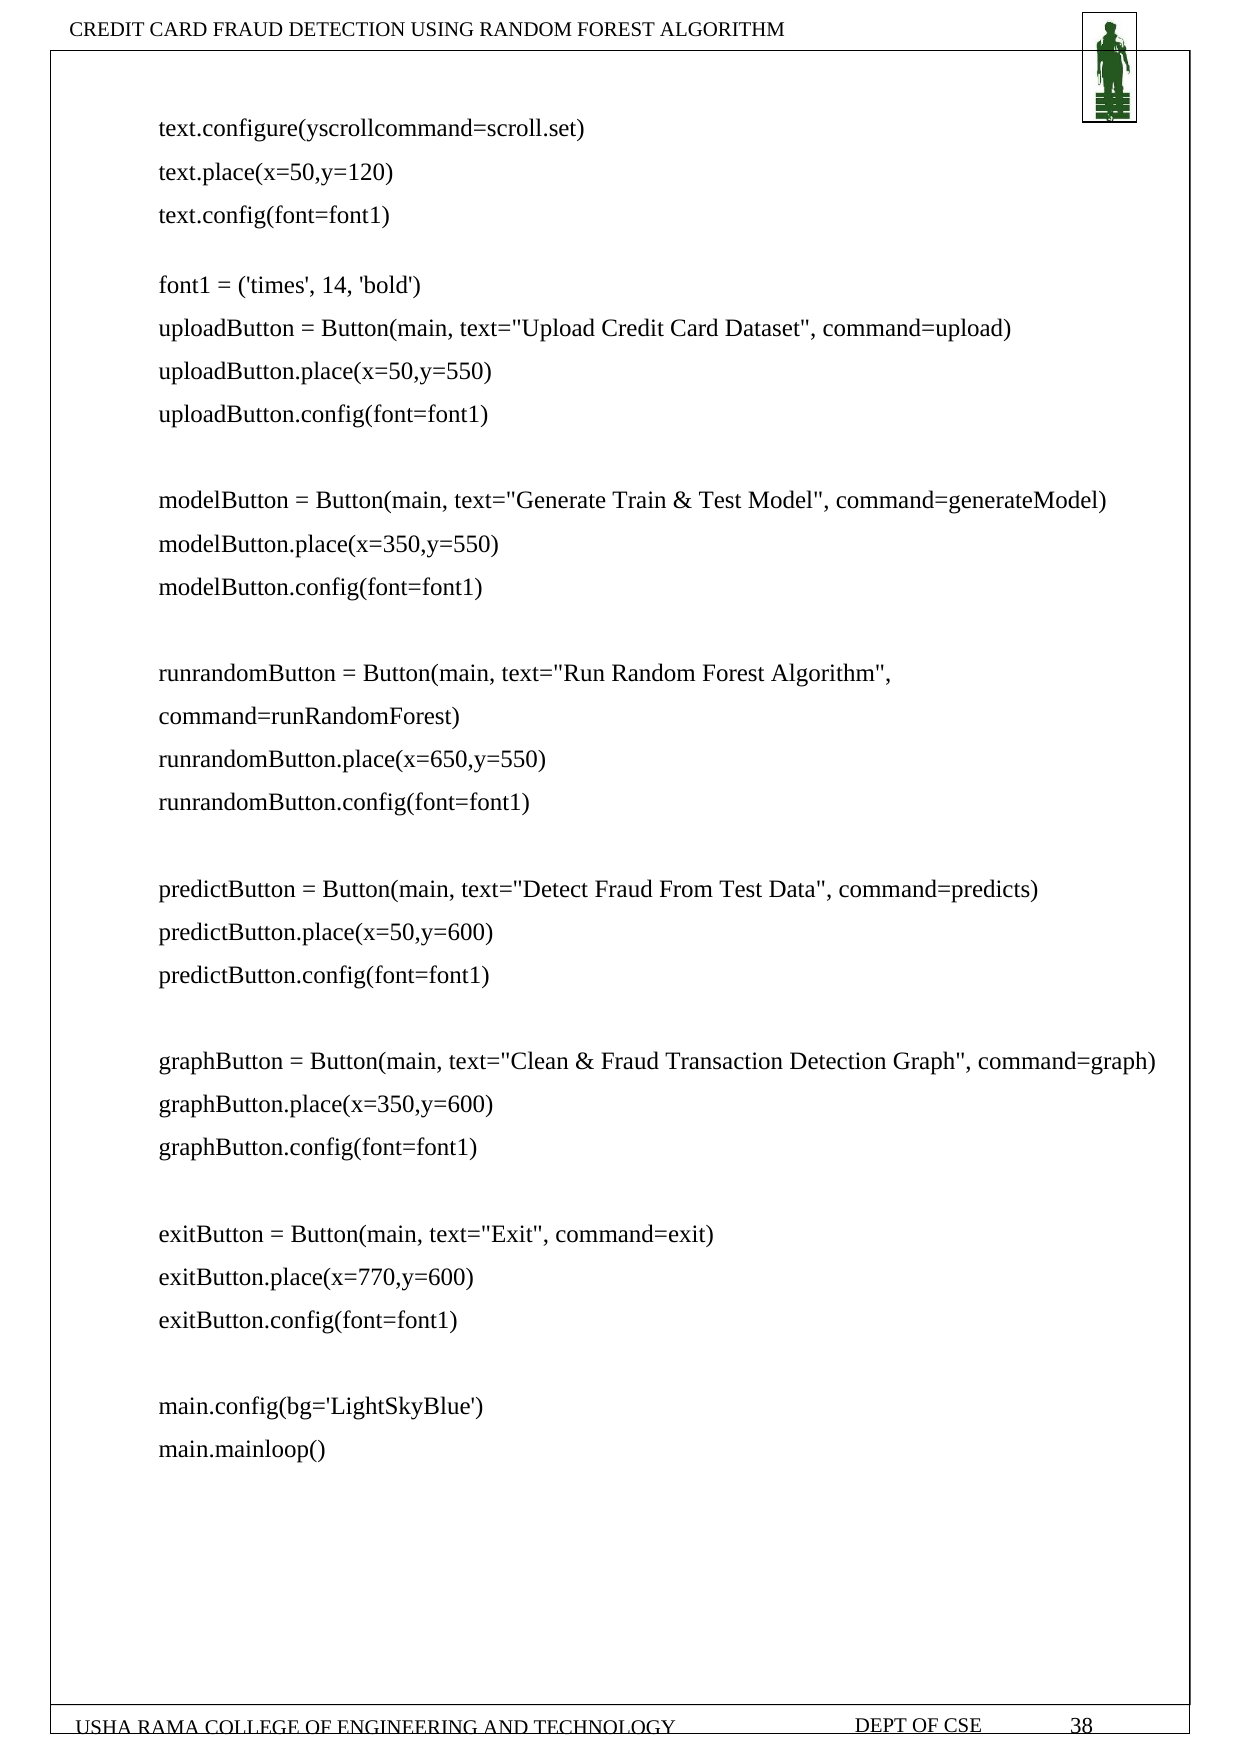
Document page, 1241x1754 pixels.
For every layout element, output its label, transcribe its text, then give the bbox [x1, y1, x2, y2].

text modelButton.place(x=350,y=550) [158, 529, 1157, 557]
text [158, 113, 1157, 141]
text exitButton = Button(main, text="Exit", command=exit) [158, 1219, 1157, 1247]
text runrandomButton.config(font=font1) [158, 787, 1157, 816]
text runrandomButton.place(x=650,y=550) [158, 744, 1157, 773]
text main.mainloop() [158, 1434, 1157, 1463]
text exitButton.config(font=font1) [158, 1305, 1157, 1334]
text main.config(bg='LightSkyBlue') [158, 1391, 1157, 1420]
text uploadButton.config(font=font1) [158, 399, 1157, 428]
text predictButton = Button(main, text="Detect Fraud From Test Data", command=predicts) [158, 874, 1157, 902]
picture [1091, 13, 1136, 50]
text uploadButton.place(x=50,y=550) [158, 356, 1157, 385]
text uploadButton = Button(main, text="Upload Credit Card Dataset", command=upload) [158, 313, 1157, 342]
text exitButton.place(x=770,y=600) [158, 1262, 1157, 1291]
text predictButton.config(font=font1) [158, 960, 1157, 989]
text text.config(font=font1) [158, 201, 1157, 229]
text graphButton.place(x=350,y=600) [158, 1089, 1157, 1118]
text modelButton.config(font=font1) [158, 572, 1157, 601]
text graphButton = Button(main, text="Clean & Fraud Transaction Detection Graph", command=graph) [158, 1046, 1157, 1075]
text graphButton.config(font=font1) [158, 1132, 1157, 1161]
text predictButton.place(x=50,y=600) [158, 917, 1157, 946]
picture [1091, 51, 1136, 113]
text font1 = ('times', 14, 'bold') [158, 270, 1157, 299]
text text.place(x=50,y=120) [158, 157, 1157, 185]
text runrandomButton = Button(main, text="Run Random Forest Algorithm", command=runRandomForest) [158, 658, 1157, 730]
text modelButton = Button(main, text="Generate Train & Test Model", command=generateModel) [158, 486, 1157, 514]
